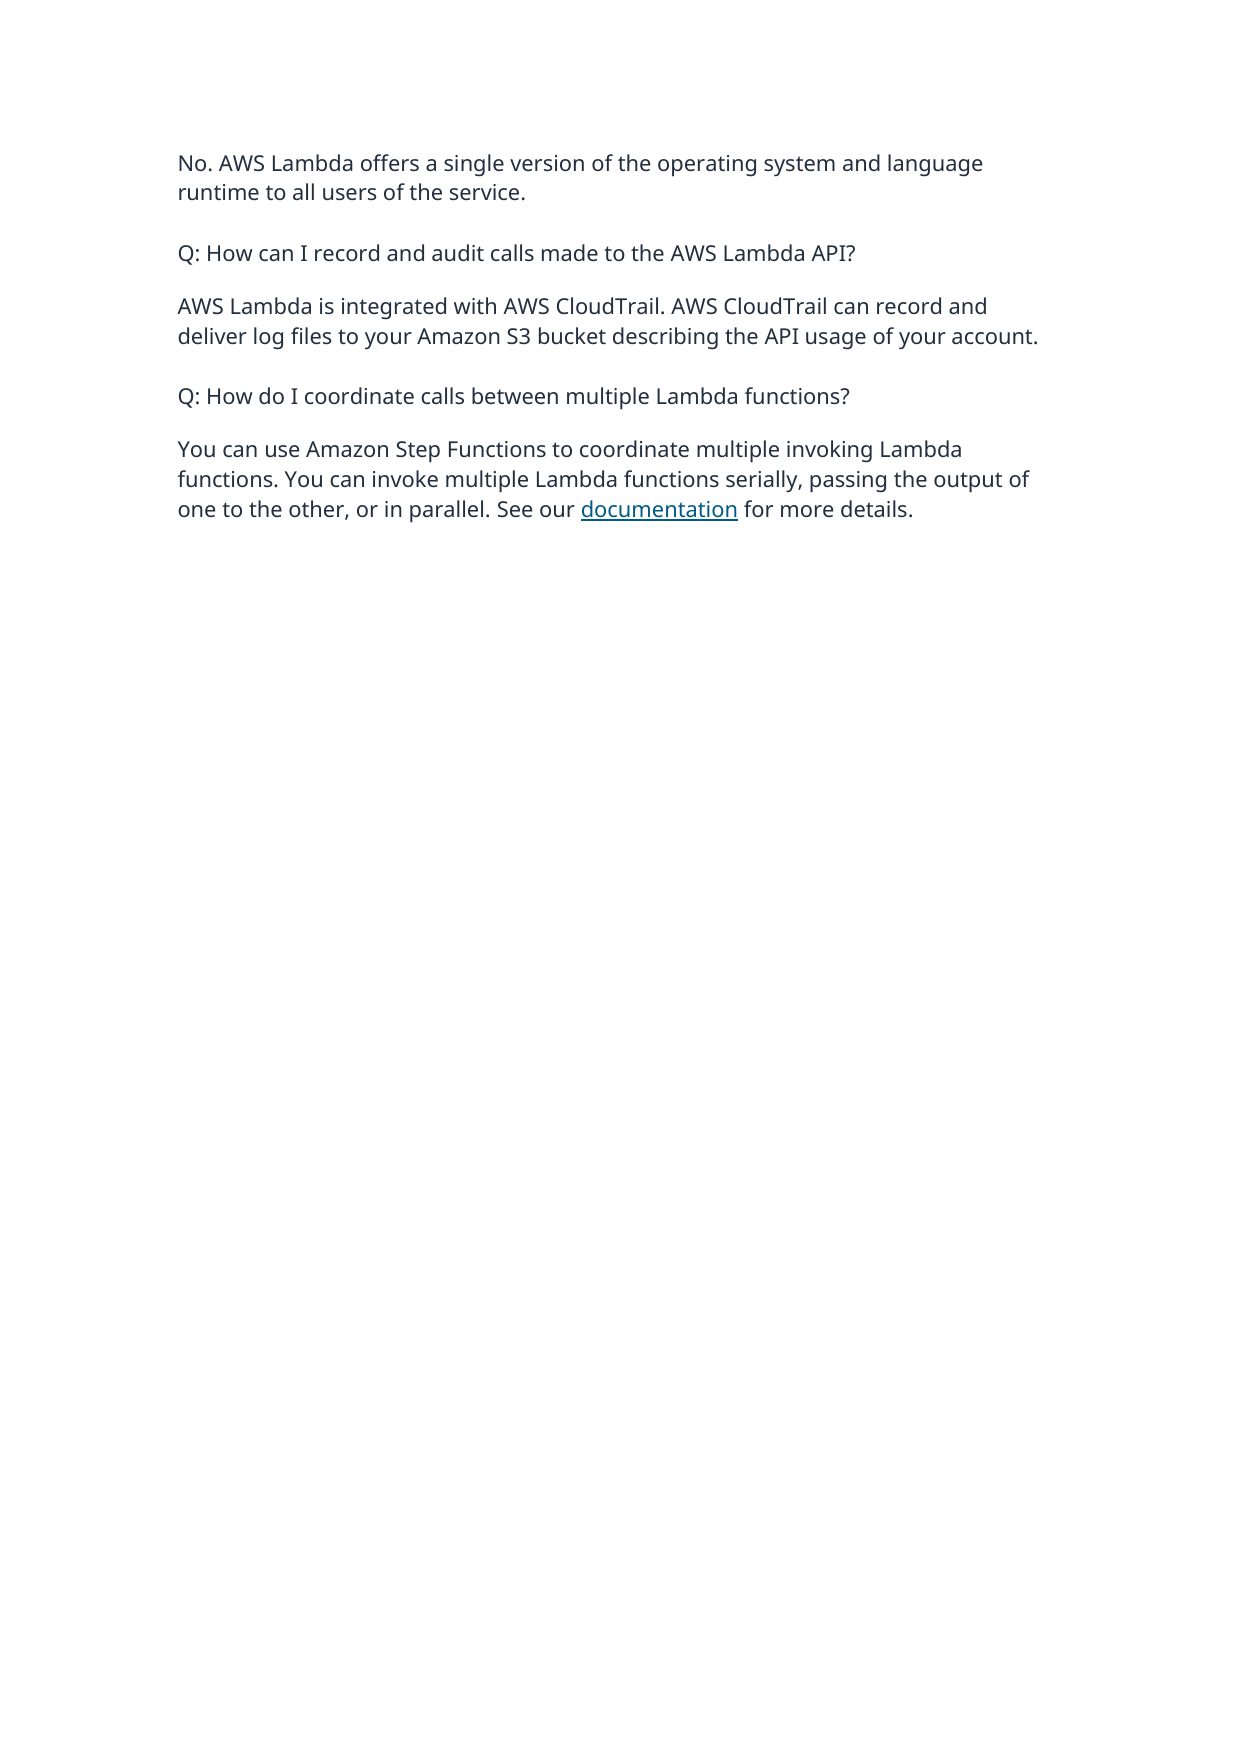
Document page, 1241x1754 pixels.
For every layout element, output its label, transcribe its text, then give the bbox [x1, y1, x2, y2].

text Q: How can I record and audit calls made to the AWS Lambda API? [177, 238, 1063, 267]
text Q: How do I coordinate calls between multiple Lambda functions? [177, 381, 1063, 411]
text AWS Lambda is integrated with AWS CloudTrail. AWS CloudTrail can record and deliver log files to your Amazon S3 bucket describing the API usage of your account. [177, 291, 1063, 351]
text You can use Amazon Step Functions to coordinate multiple invoking Lambda functions. You can invoke multiple Lambda functions serially, passing the output of one to the other, or in parallel. See our documentation for more details. [177, 434, 1063, 524]
text No. AWS Lambda offers a single version of the operating system and language runtime to all users of the service. [177, 148, 1063, 207]
